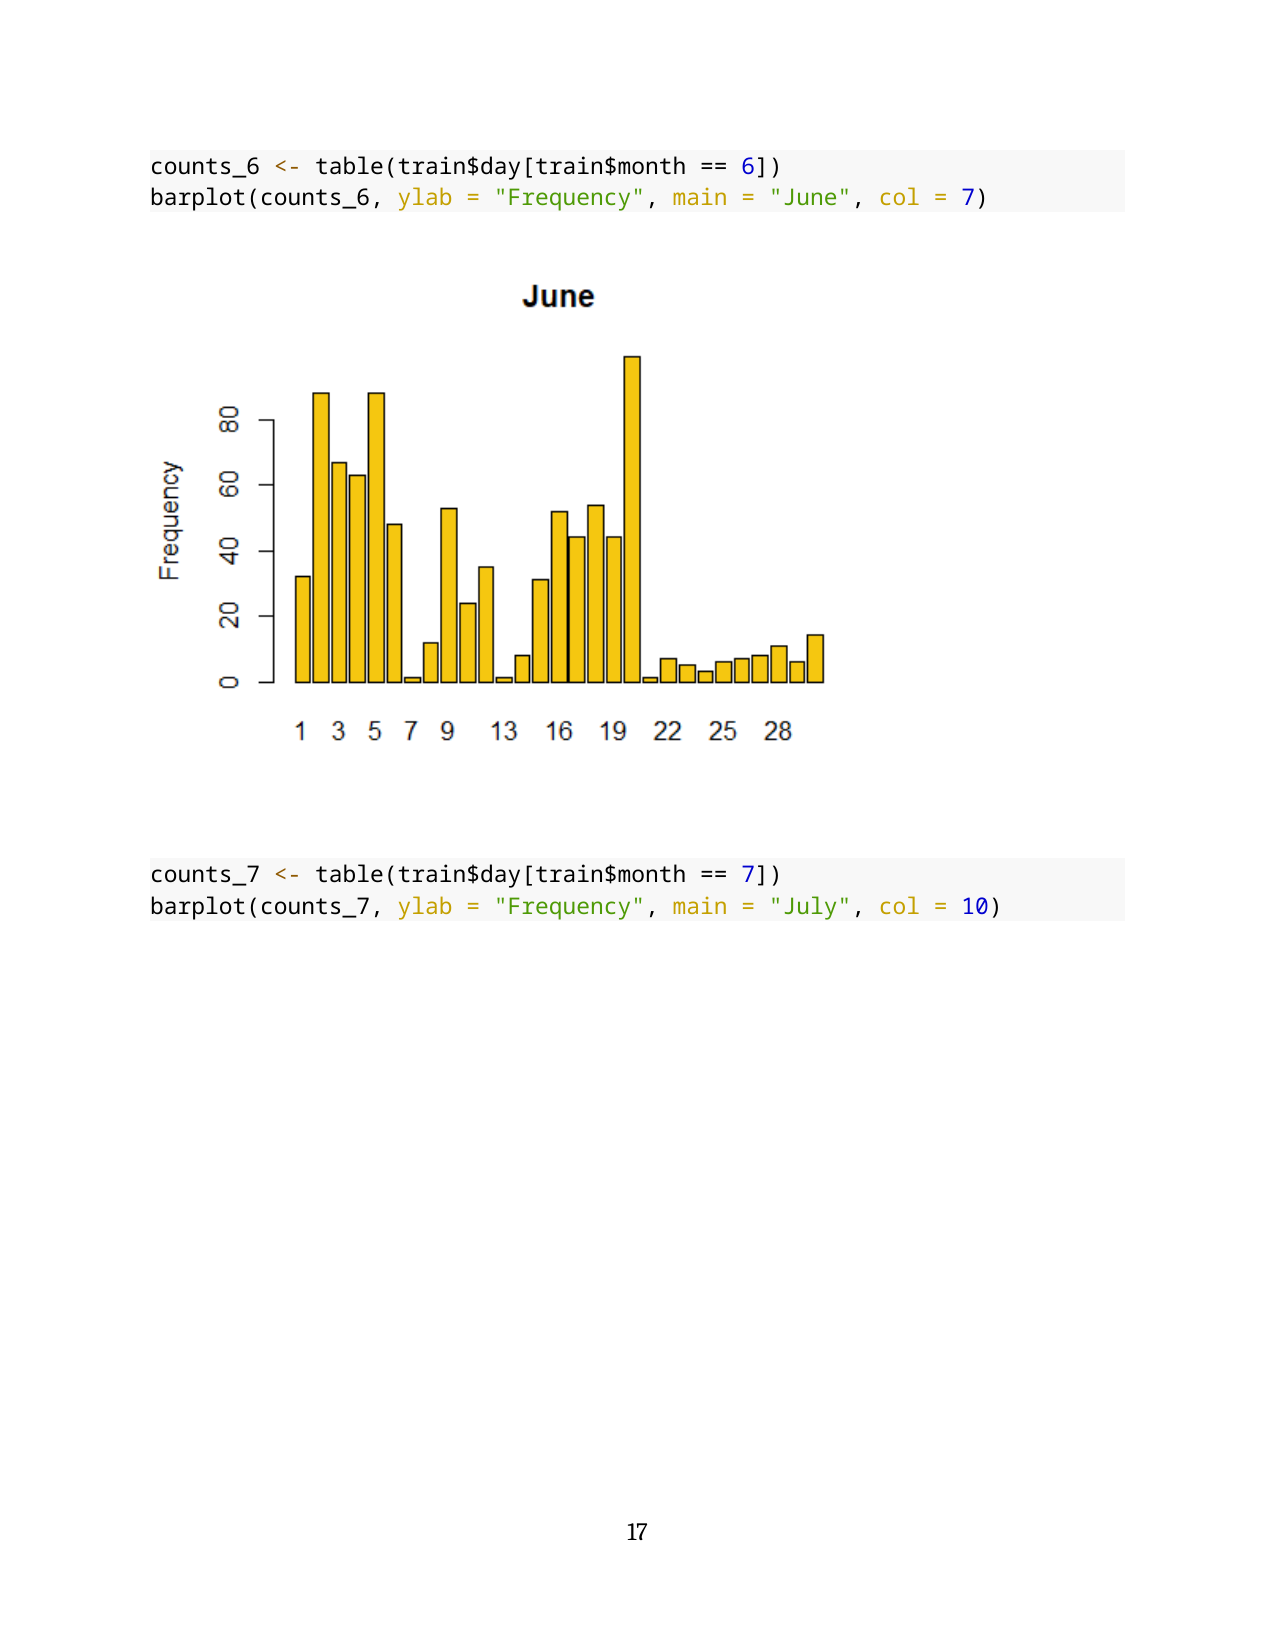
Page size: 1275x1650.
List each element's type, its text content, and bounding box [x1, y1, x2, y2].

picture [150, 233, 908, 840]
text counts_7 <- table(train$day[train$month == 7]) barplot(counts_7, ylab = "Frequency", main = "July", col = 10) [150, 858, 1125, 921]
text counts_6 <- table(train$day[train$month == 6]) barplot(counts_6, ylab = "Frequency", main = "June", col = 7) [782, 150, 1125, 212]
